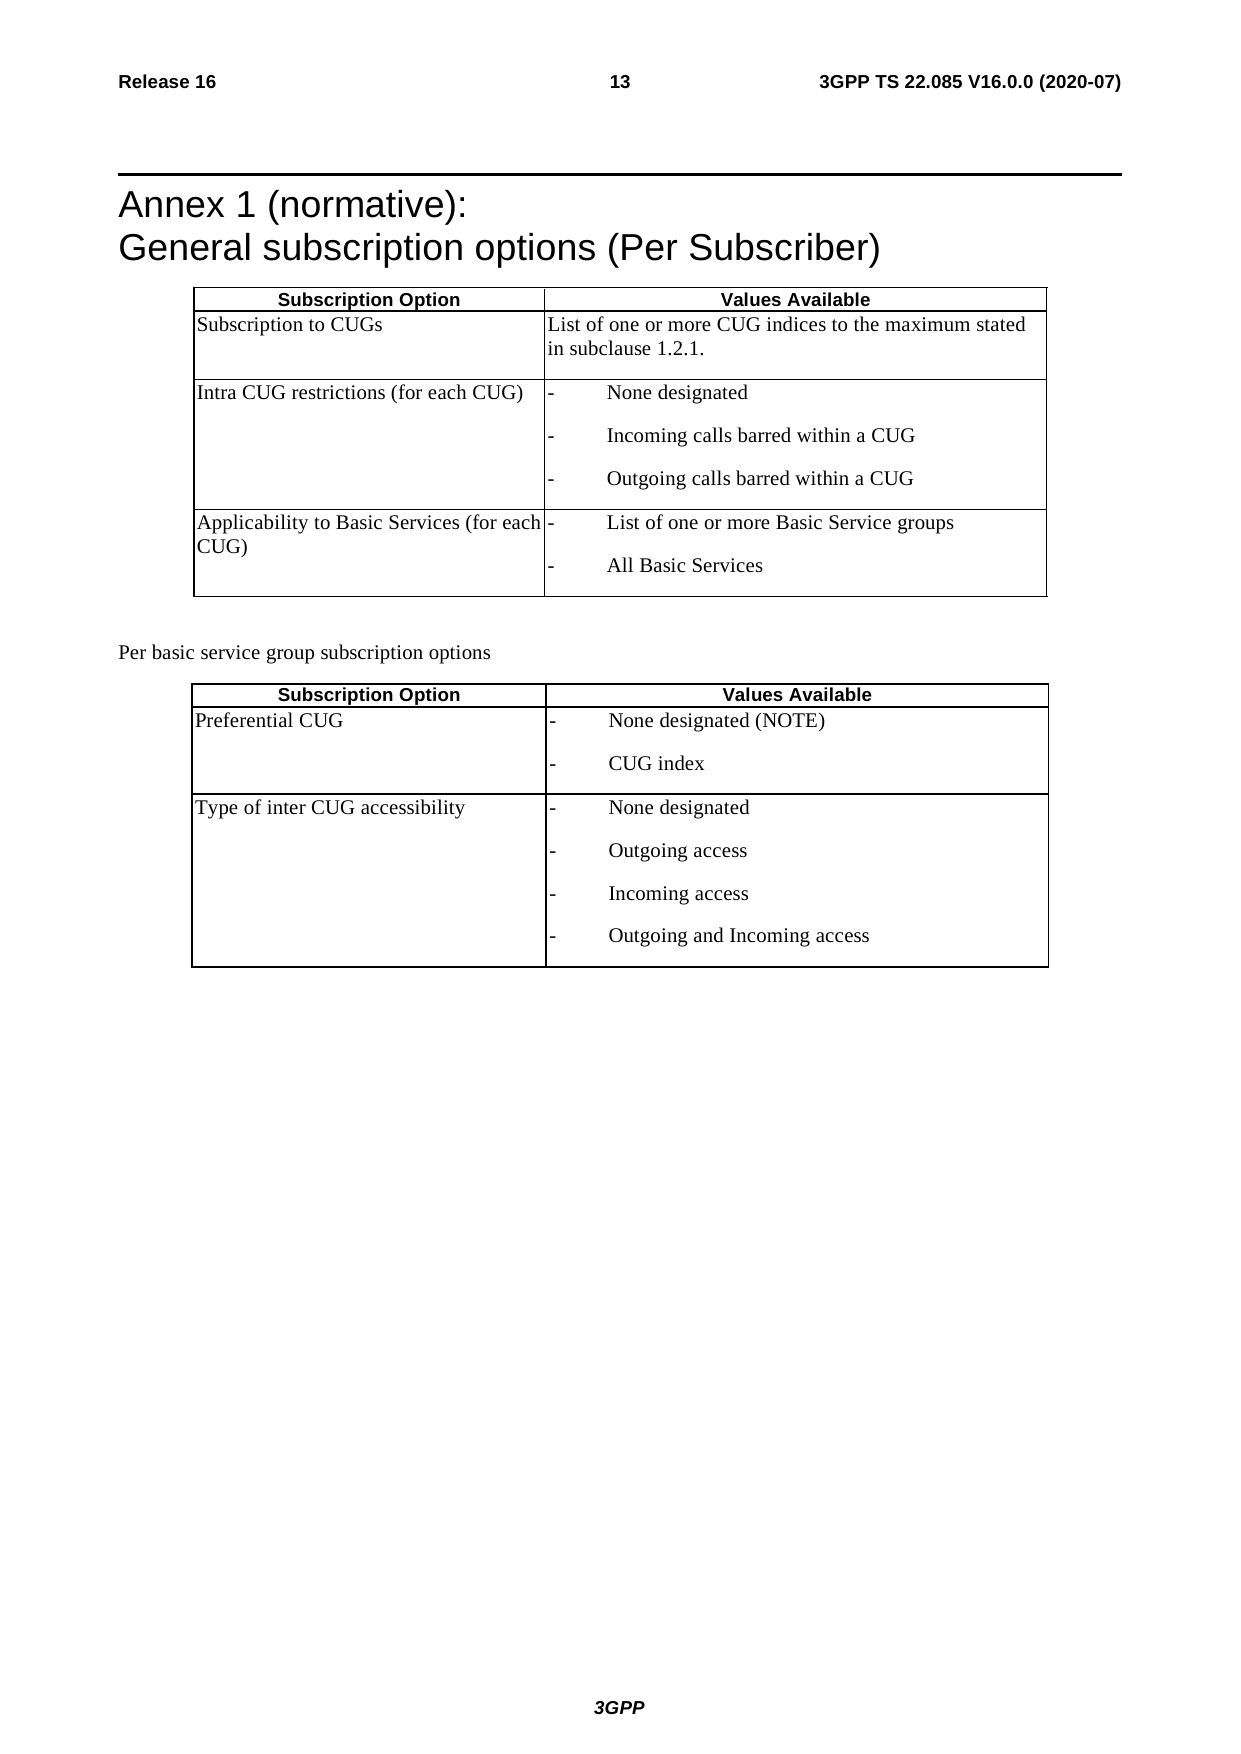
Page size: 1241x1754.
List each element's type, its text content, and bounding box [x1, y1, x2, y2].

table_cell Applicability to Basic Services (for each CUG) [195, 510, 544, 596]
table_header Values Available [545, 288, 1046, 310]
table_cell Intra CUG restrictions (for each CUG) [195, 380, 544, 508]
table_header Values Available [547, 685, 1048, 706]
table_cell - None designated - Incoming calls barred within a CUG - Outgoing calls barred within a CUG [545, 380, 1046, 508]
table_cell Type of inter CUG accessibility [193, 795, 545, 966]
table_header Subscription Option [195, 288, 544, 310]
table_cell Preferential CUG [193, 708, 545, 793]
table_cell Subscription to CUGs [195, 312, 544, 378]
table_cell - None designated (NOTE) - CUG index [547, 708, 1048, 793]
table_header Subscription Option [193, 685, 545, 706]
table_cell List of one or more CUG indices to the maximum stated in subclause 1.2.1. [545, 312, 1046, 378]
table_cell - List of one or more Basic Service groups - All Basic Services [545, 510, 1046, 596]
text Per basic service group subscription options [118, 640, 1122, 664]
table_cell - None designated - Outgoing access - Incoming access - Outgoing and Incoming access [547, 795, 1048, 966]
subtitle Annex 1 (normative): General subscription options (Per Subscriber) [118, 176, 1122, 268]
